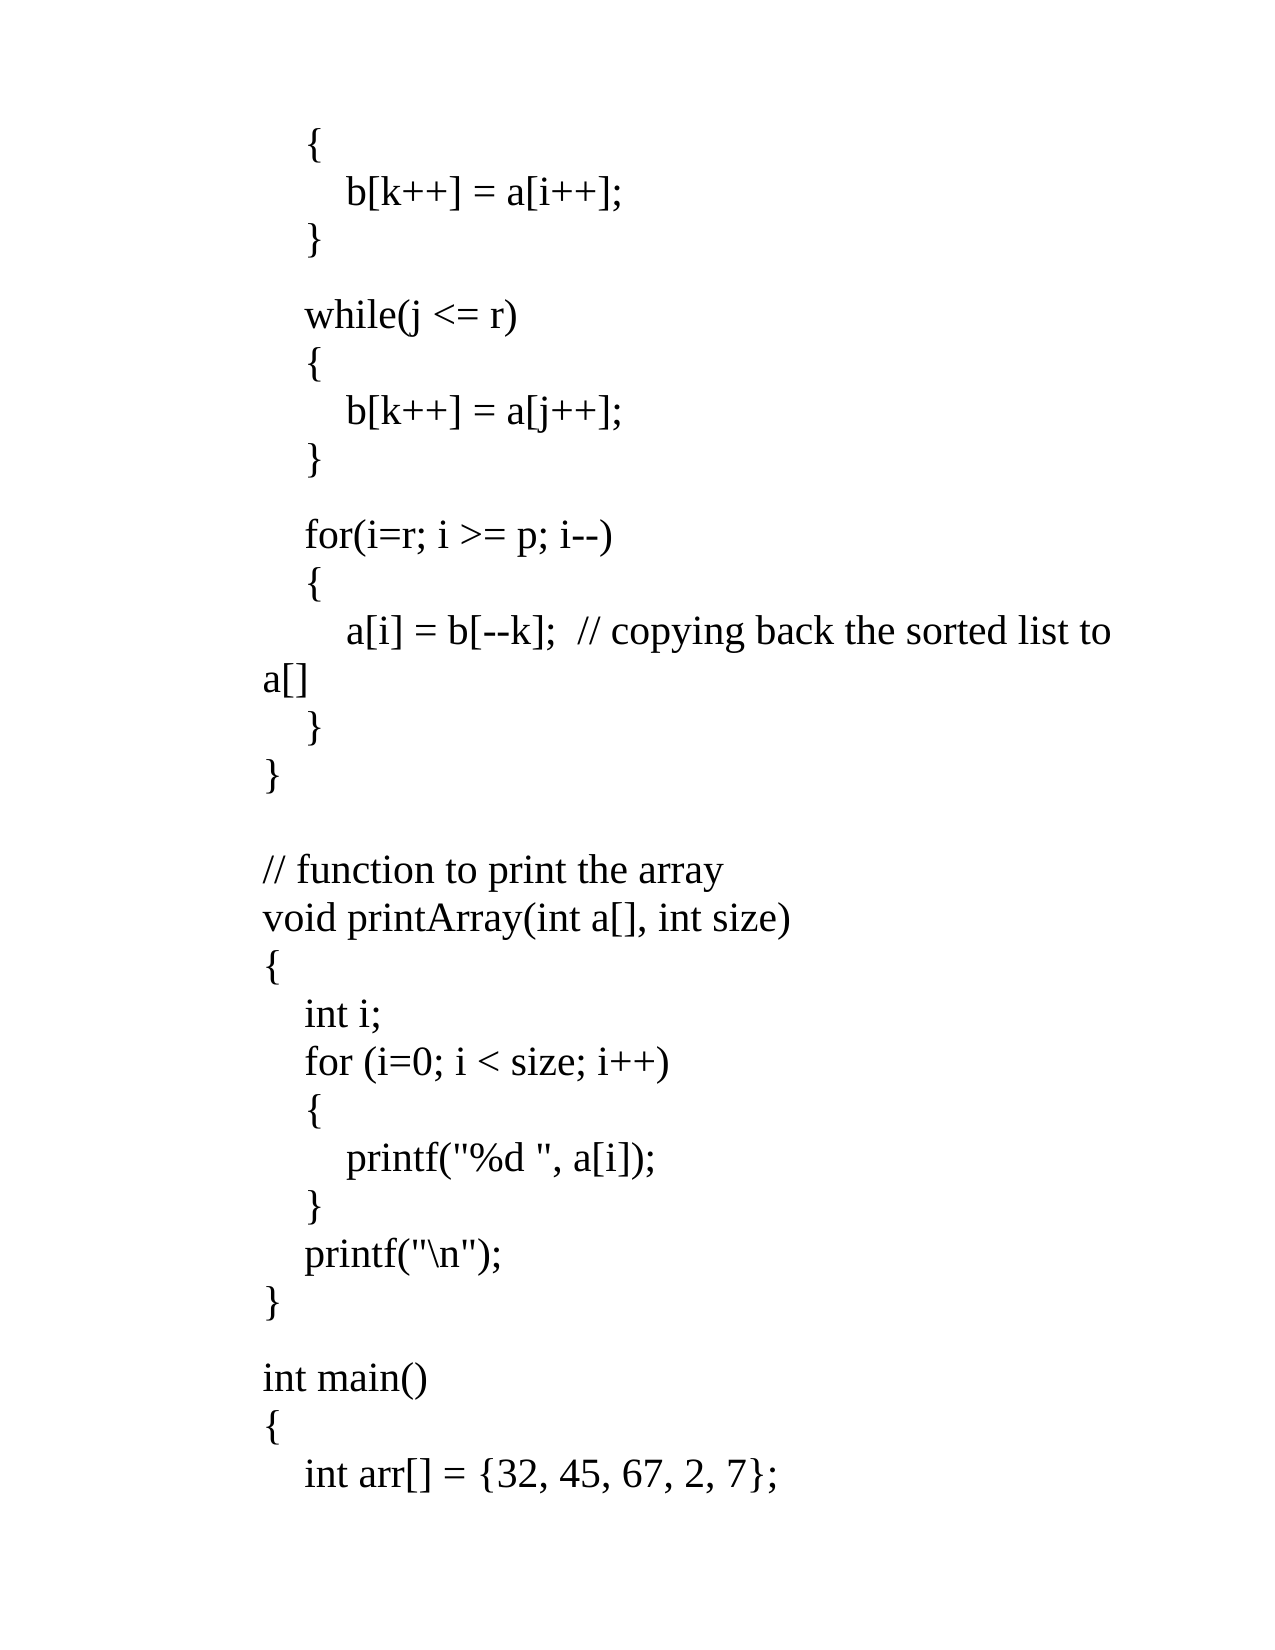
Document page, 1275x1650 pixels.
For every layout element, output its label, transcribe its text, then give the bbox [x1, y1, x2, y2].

list void printArray(int a[], int size) [262, 893, 1125, 941]
list for (i=0; i < size; i++) [262, 1037, 1125, 1084]
list // function to print the array [262, 845, 1125, 893]
list { [262, 557, 1125, 605]
list { [262, 1400, 1125, 1448]
list while(j <= r) [262, 290, 1125, 338]
list for(i=r; i >= p; i--) [262, 509, 1125, 557]
list { [262, 941, 1125, 989]
list } [262, 434, 1125, 482]
list { [262, 1084, 1125, 1132]
list printf("\n"); [262, 1228, 1125, 1276]
list } [262, 701, 1125, 749]
list int arr[] = {32, 45, 67, 2, 7}; [262, 1448, 1125, 1496]
list int i; [262, 989, 1125, 1037]
list a[i] = b[--k]; // copying back the sorted list to a[] [262, 605, 1125, 701]
list } [262, 214, 1125, 262]
list { [262, 118, 1125, 166]
list } [262, 1180, 1125, 1228]
list b[k++] = a[j++]; [262, 386, 1125, 434]
list } [262, 749, 1125, 797]
list b[k++] = a[i++]; [262, 166, 1125, 214]
list { [262, 338, 1125, 386]
list int main() [262, 1352, 1125, 1400]
list printf("%d ", a[i]); [262, 1132, 1125, 1180]
list } [262, 1276, 1125, 1324]
